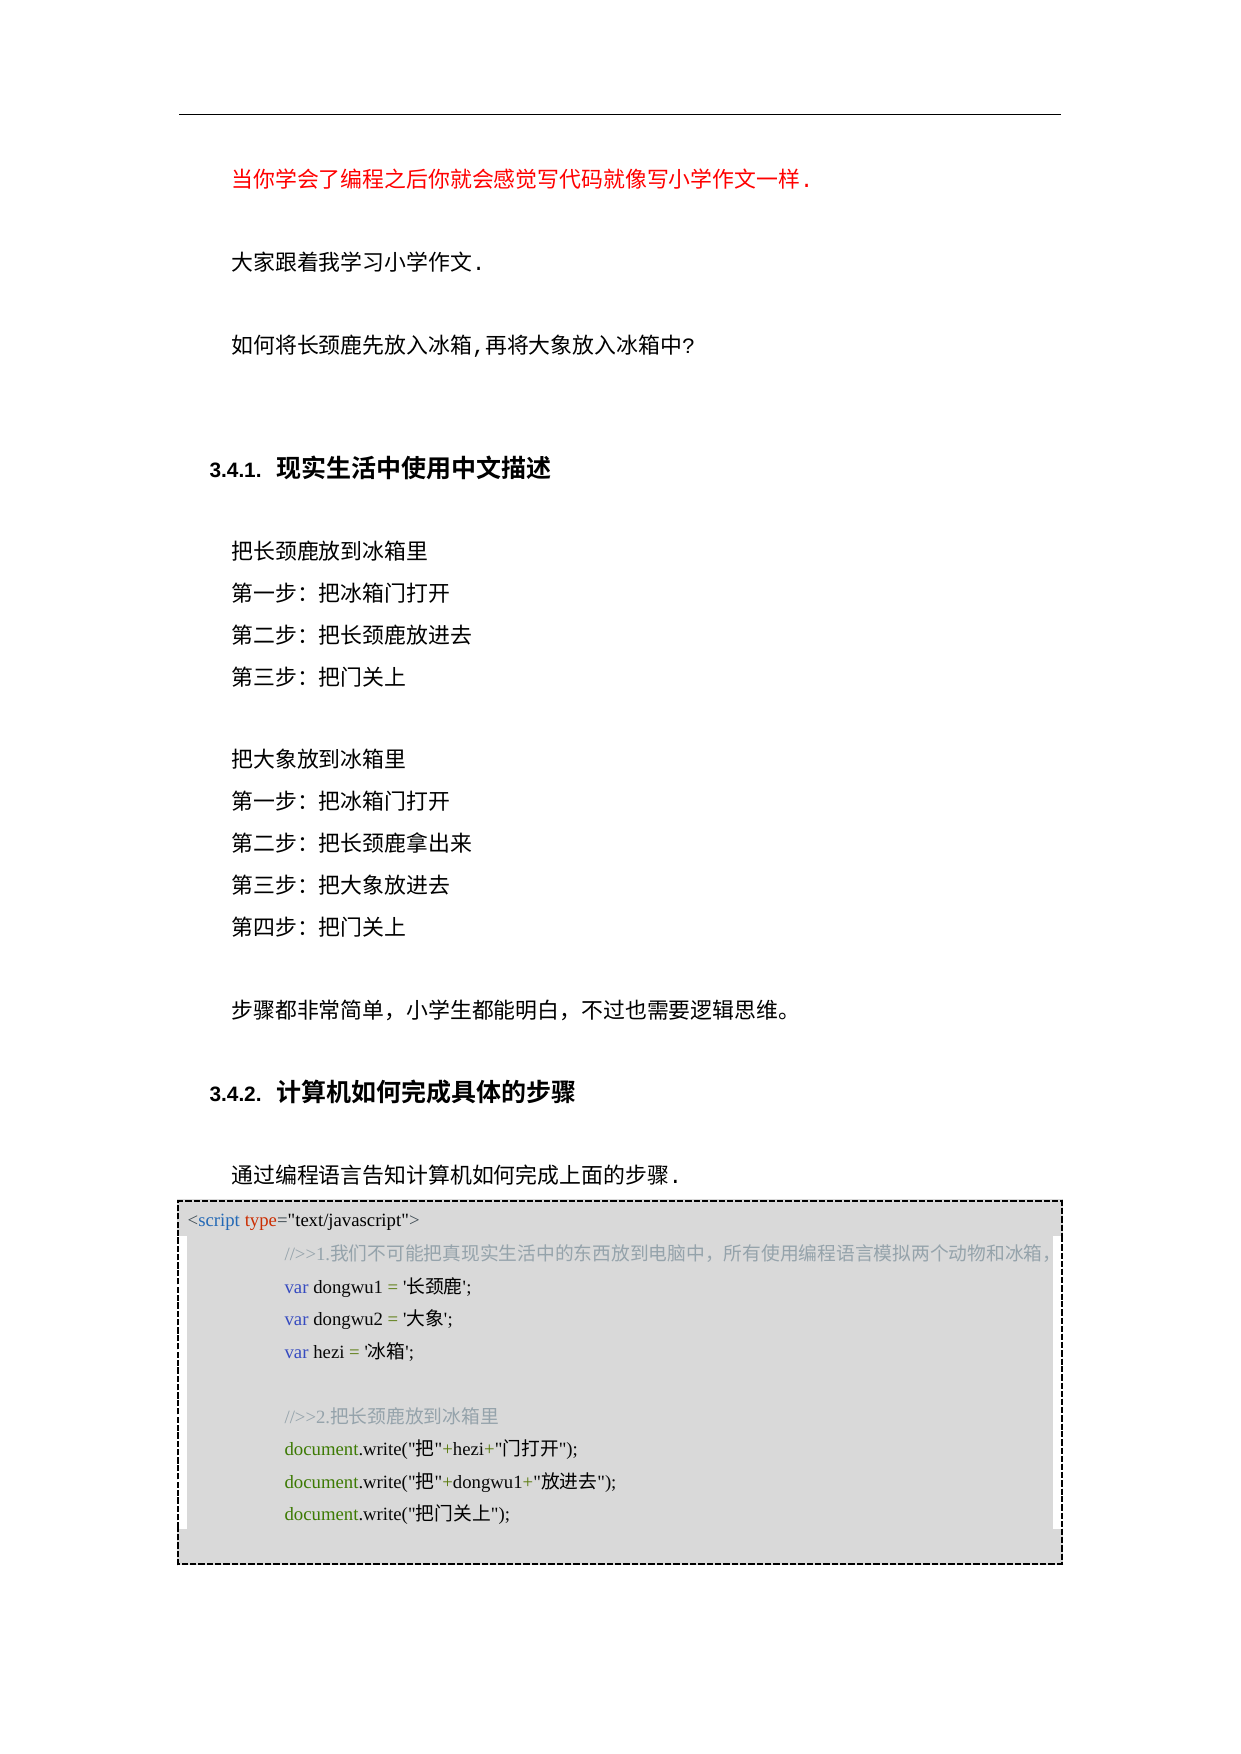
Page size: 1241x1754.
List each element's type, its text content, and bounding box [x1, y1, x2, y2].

text document.write("把"+hezi+"门打开"); [187, 1431, 1053, 1464]
text 步骤都非常简单，小学生都能明白，不过也需要逻辑思维。 [187, 992, 1053, 1025]
text 把大象放到冰箱里 [187, 742, 1053, 774]
text document.write("把"+dongwu1+"放进去"); [187, 1464, 1053, 1496]
text 把长颈鹿放到冰箱里 [187, 533, 1053, 566]
text 第二步：把长颈鹿拿出来 [187, 826, 1053, 858]
text 现实生活中使用中文描述 [209, 434, 1031, 499]
text 如何将长颈鹿先放入冰箱,再将大象放入冰箱中? [187, 327, 1053, 360]
text 第一步：把冰箱门打开 [187, 575, 1053, 608]
text //>>1.我们不可能把真现实生活中的东西放到电脑中，所有使用编程语言模拟两个动物和冰箱， [187, 1236, 1053, 1269]
text //>>2.把长颈鹿放到冰箱里 [187, 1399, 1053, 1431]
text document.write("把门关上"); [187, 1496, 1053, 1524]
text <script type="text/javascript"> [177, 1199, 1063, 1236]
text 大家跟着我学习小学作文. [187, 245, 1053, 277]
text 第三步：把门关上 [187, 659, 1053, 692]
text 第四步：把门关上 [187, 910, 1053, 942]
text var hezi = '冰箱'; [187, 1334, 1053, 1366]
text var dongwu2 = '大象'; [187, 1301, 1053, 1334]
text 第一步：把冰箱门打开 [187, 784, 1053, 816]
text 通过编程语言告知计算机如何完成上面的步骤. [187, 1157, 1053, 1190]
text var dongwu1 = '长颈鹿'; [187, 1269, 1053, 1301]
text 第二步：把长颈鹿放进去 [187, 617, 1053, 650]
text 计算机如何完成具体的步骤 [209, 1058, 1031, 1123]
text 当你学会了编程之后你就会感觉写代码就像写小学作文一样. [187, 162, 1053, 194]
text 第三步：把大象放进去 [187, 868, 1053, 900]
